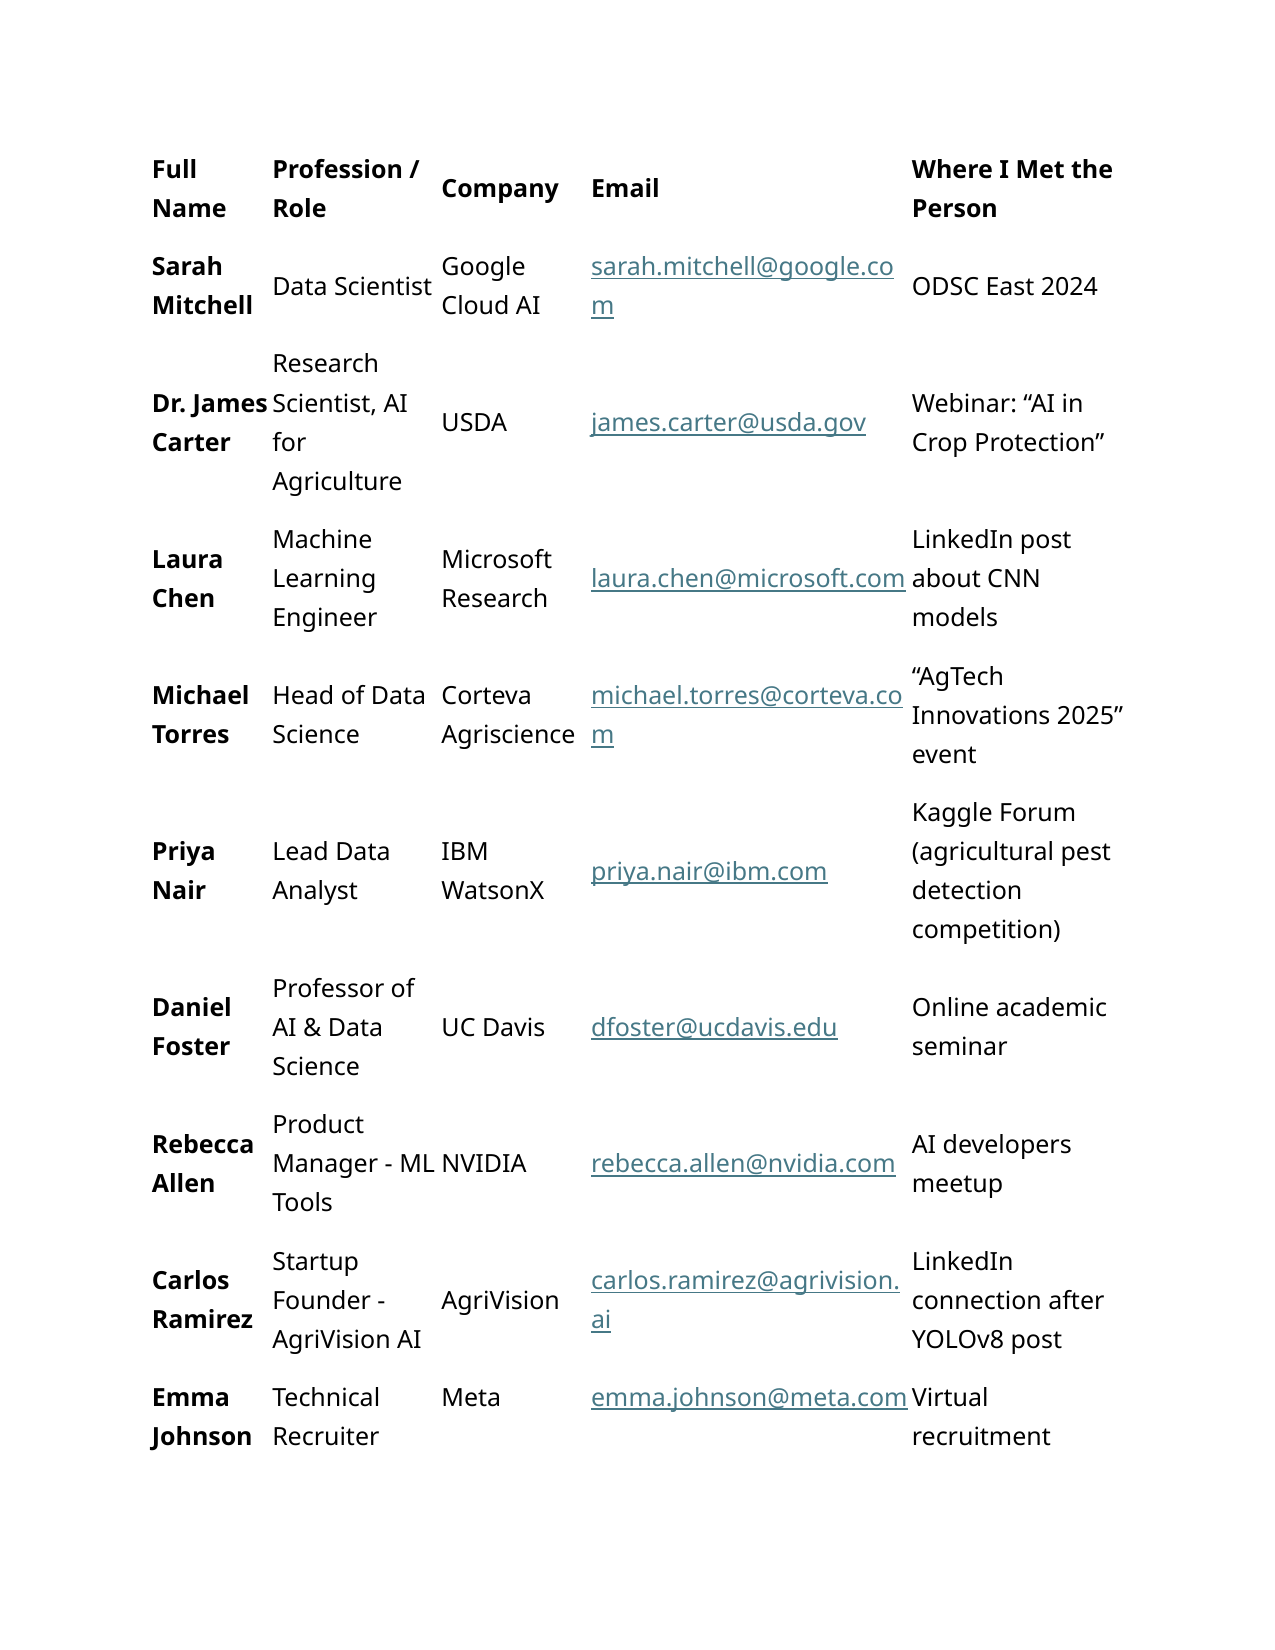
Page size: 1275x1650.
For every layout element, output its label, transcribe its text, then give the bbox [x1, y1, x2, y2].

table_cell laura.chen@microsoft.com [589, 520, 910, 657]
table_cell AgriVision [440, 1242, 589, 1378]
table_cell Technical Recruiter (Data Science) [271, 1378, 439, 1475]
table_cell Laura Chen [150, 520, 271, 657]
table_cell Kaggle Forum (agricultural pest detection competition) [910, 793, 1125, 969]
table_header Profession / Role [271, 150, 439, 247]
table_cell Carlos Ramirez [150, 1242, 271, 1378]
table_cell michael.torres@corteva.com [589, 657, 910, 793]
table_cell Emma Johnson [150, 1378, 271, 1475]
table_cell “AgTech Innovations 2025” event [910, 657, 1125, 793]
table_cell Rebecca Allen [150, 1105, 271, 1242]
table_cell NVIDIA [440, 1105, 589, 1242]
table_cell Sarah Mitchell [150, 247, 271, 344]
table_cell Daniel Foster [150, 969, 271, 1105]
table_cell Lead Data Analyst [271, 793, 439, 969]
table_cell Meta [440, 1378, 589, 1475]
table_cell priya.nair@ibm.com [589, 793, 910, 969]
table_cell james.carter@usda.gov [589, 345, 910, 520]
table_cell ODSC East 2024 [910, 247, 1125, 344]
table_header Full Name [150, 150, 271, 247]
table_cell Michael Torres [150, 657, 271, 793]
table_cell LinkedIn post about CNN models [910, 520, 1125, 657]
table_cell Online academic seminar [910, 969, 1125, 1105]
table_cell USDA [440, 345, 589, 520]
table_cell IBM WatsonX [440, 793, 589, 969]
table_cell Google Cloud AI [440, 247, 589, 344]
table_cell Research Scientist, AI for Agriculture [271, 345, 439, 520]
table_cell Webinar: “AI in Crop Protection” [910, 345, 1125, 520]
table_cell Dr. James Carter [150, 345, 271, 520]
table_header Company [440, 150, 589, 247]
table_cell Virtual recruitment session [910, 1378, 1125, 1475]
table_cell Head of Data Science [271, 657, 439, 793]
table_cell Product Manager - ML Tools [271, 1105, 439, 1242]
table_cell LinkedIn connection after YOLOv8 post [910, 1242, 1125, 1378]
table_cell carlos.ramirez@agrivision.ai [589, 1242, 910, 1378]
table_cell UC Davis [440, 969, 589, 1105]
table_cell AI developers meetup [910, 1105, 1125, 1242]
table_header Email [589, 150, 910, 247]
table_cell Startup Founder - AgriVision AI [271, 1242, 439, 1378]
table_cell emma.johnson@meta.com [589, 1378, 910, 1475]
table_cell Priya Nair [150, 793, 271, 969]
table_cell dfoster@ucdavis.edu [589, 969, 910, 1105]
table_cell Data Scientist [271, 247, 439, 344]
table_cell Corteva Agriscience [440, 657, 589, 793]
table_cell sarah.mitchell@google.com [589, 247, 910, 344]
table_cell Machine Learning Engineer [271, 520, 439, 657]
table_cell Professor of AI & Data Science [271, 969, 439, 1105]
table_cell rebecca.allen@nvidia.com [589, 1105, 910, 1242]
table_header Where I Met the Person [910, 150, 1125, 247]
table_cell Microsoft Research [440, 520, 589, 657]
